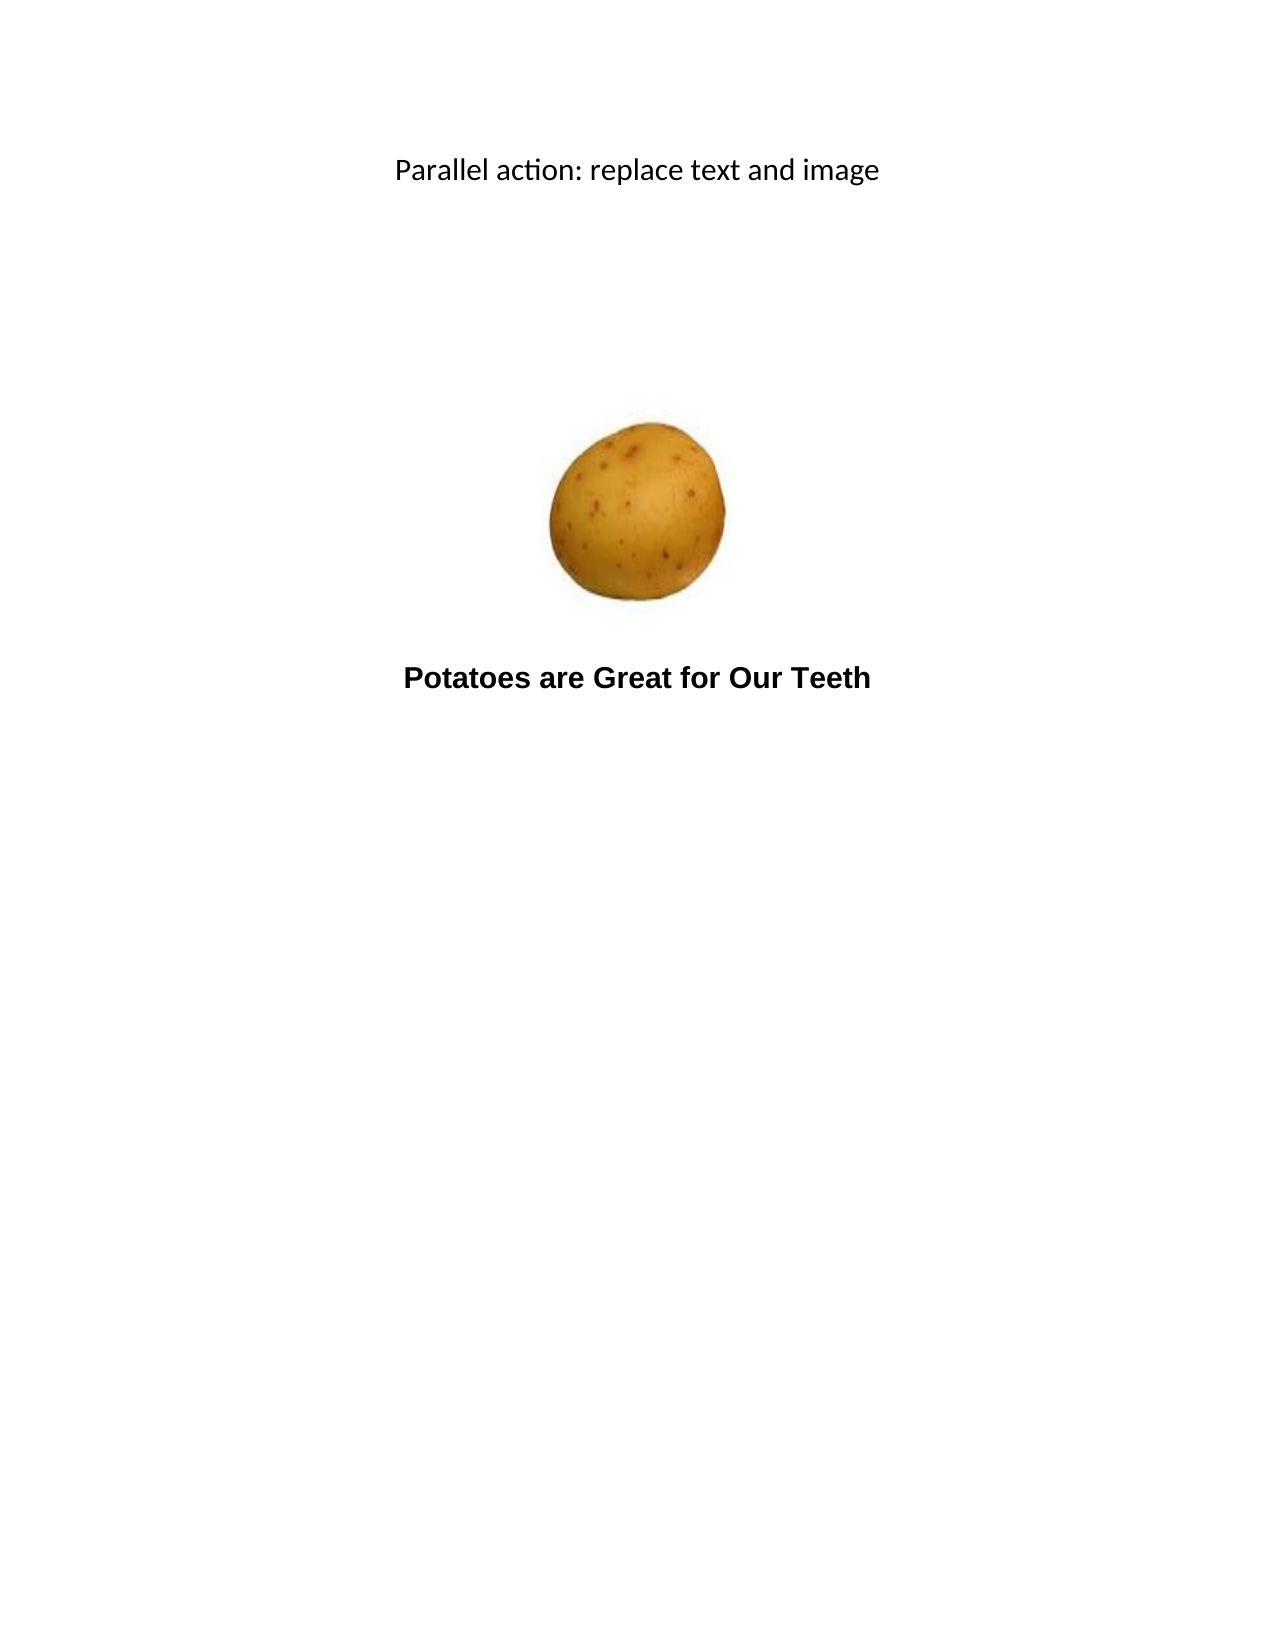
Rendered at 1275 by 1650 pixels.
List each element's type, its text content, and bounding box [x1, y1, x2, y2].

text Parallel action: replace text and image [187, 150, 1087, 188]
subtitle Potatoes are Great for Our Teeth [187, 660, 1087, 695]
picture [520, 395, 755, 629]
